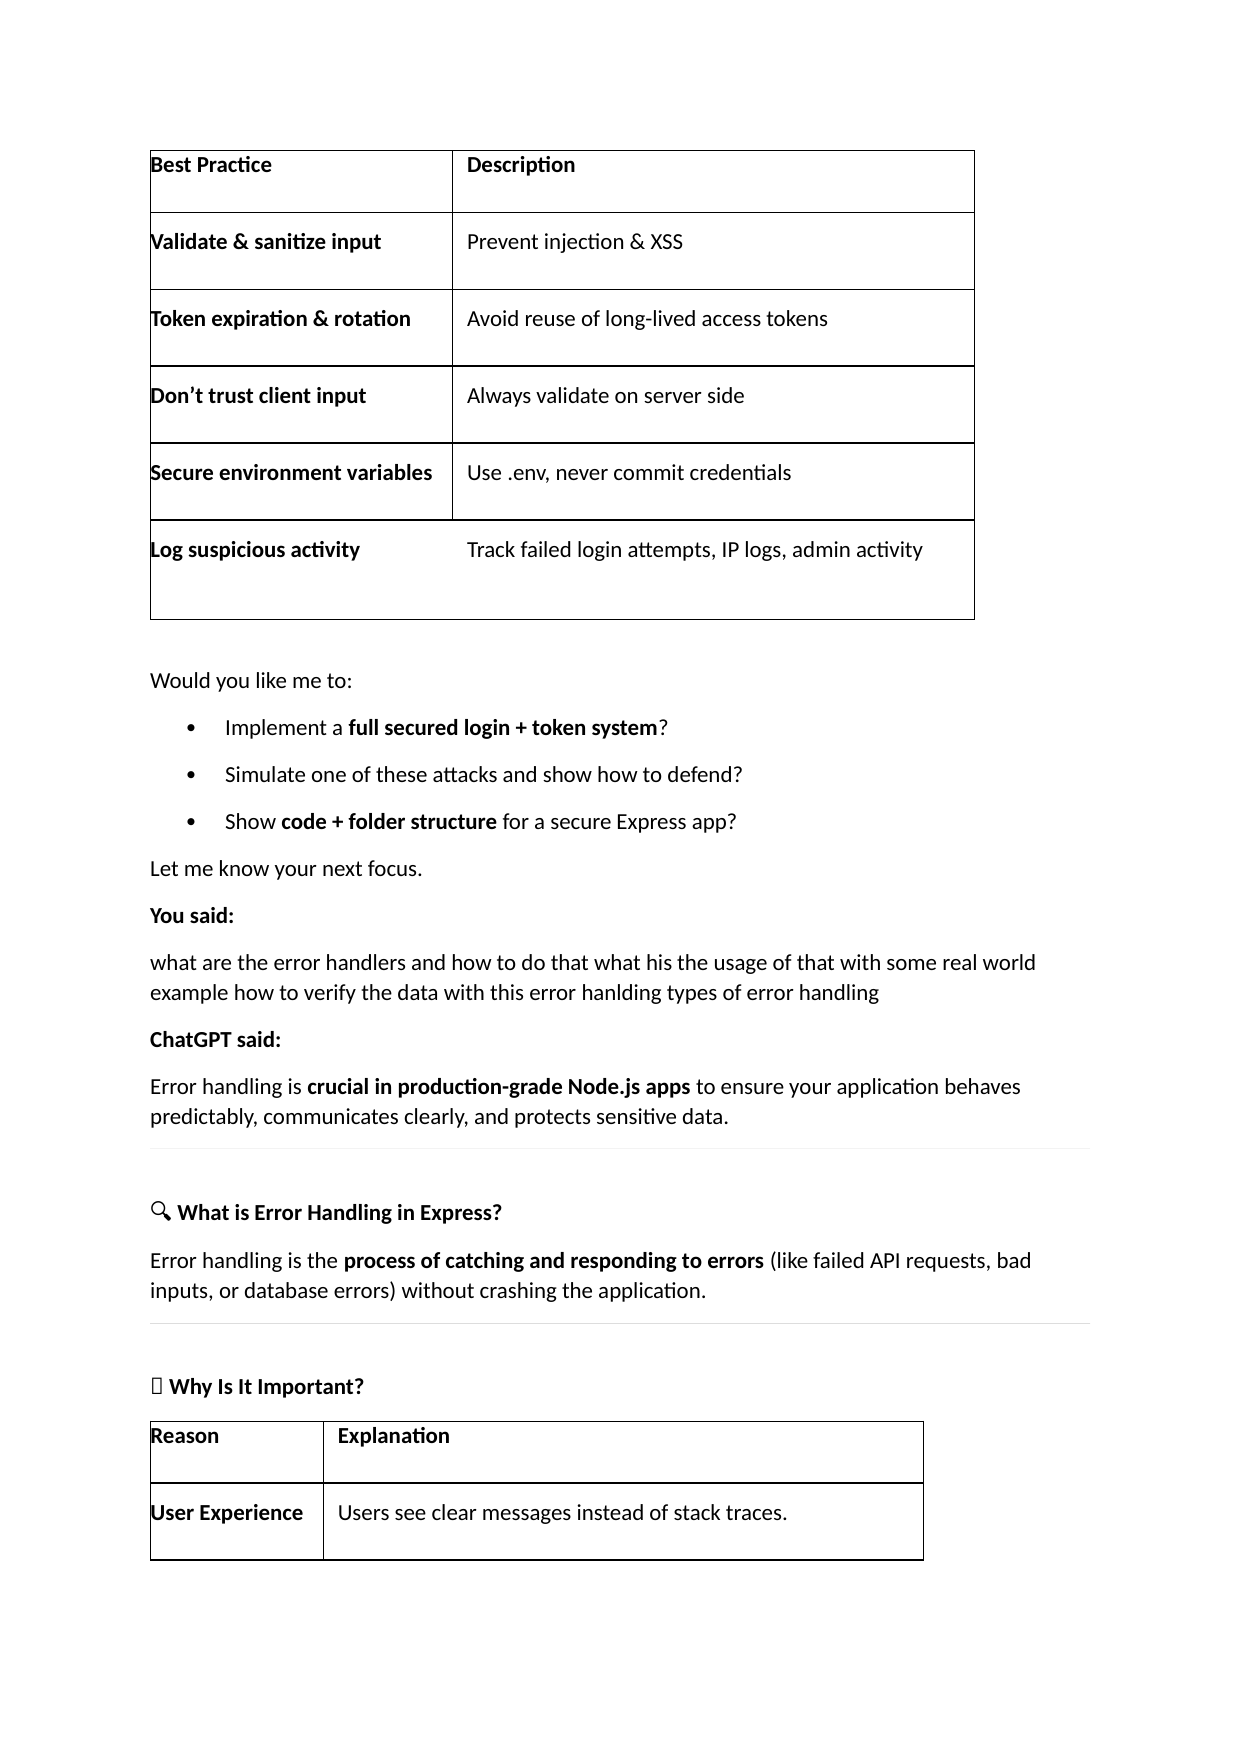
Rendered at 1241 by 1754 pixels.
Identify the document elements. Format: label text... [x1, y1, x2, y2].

list Implement a full secured login + token system? [187, 713, 1090, 741]
text Would you like me to: [150, 667, 1090, 694]
text 🔍 What is Error Handling in Express? [150, 1196, 1090, 1227]
table_cell Prevent injection & XSS [453, 213, 974, 288]
table_cell Validate & sanitize input [151, 213, 452, 288]
text Error handling is crucial in production-grade Node.js apps to ensure your application behaves predictably, communicates clearly, and protects sensitive data. [150, 1072, 1090, 1130]
text Error handling is the process of catching and responding to errors (like failed API requests, bad inputs, or database errors) without crashing the application. [150, 1246, 1090, 1304]
table_cell Track failed login attempts, IP logs, admin activity [453, 521, 974, 619]
table_header Best Practice [151, 151, 452, 212]
table_cell Log suspicious activity [151, 521, 452, 619]
text Let me know your next focus. [150, 854, 1090, 882]
table_cell Use .env, never commit credentials [453, 444, 974, 519]
text what are the error handlers and how to do that what his the usage of that with some real world example how to verify the data with this error hanlding types of error handling [150, 948, 1090, 1006]
list Show code + folder structure for a secure Express app? [187, 807, 1090, 835]
table_cell Avoid reuse of long-lived access tokens [453, 290, 974, 365]
table_cell Users see clear messages instead of stack traces. [324, 1484, 923, 1559]
table_header Description [453, 151, 974, 212]
table_header Explanation [324, 1422, 923, 1482]
list Simulate one of these attacks and show how to defend? [187, 760, 1090, 788]
table_cell User Experience [151, 1484, 323, 1559]
table_cell Secure environment variables [151, 444, 452, 519]
text ChatGPT said: [150, 1025, 1090, 1053]
table_header Reason [151, 1422, 323, 1482]
text 🧠 Why Is It Important? [150, 1370, 1090, 1401]
table_cell Always validate on server side [453, 367, 974, 442]
text You said: [150, 901, 1090, 929]
table_cell Don’t trust client input [151, 367, 452, 442]
table_cell Token expiration & rotation [151, 290, 452, 365]
